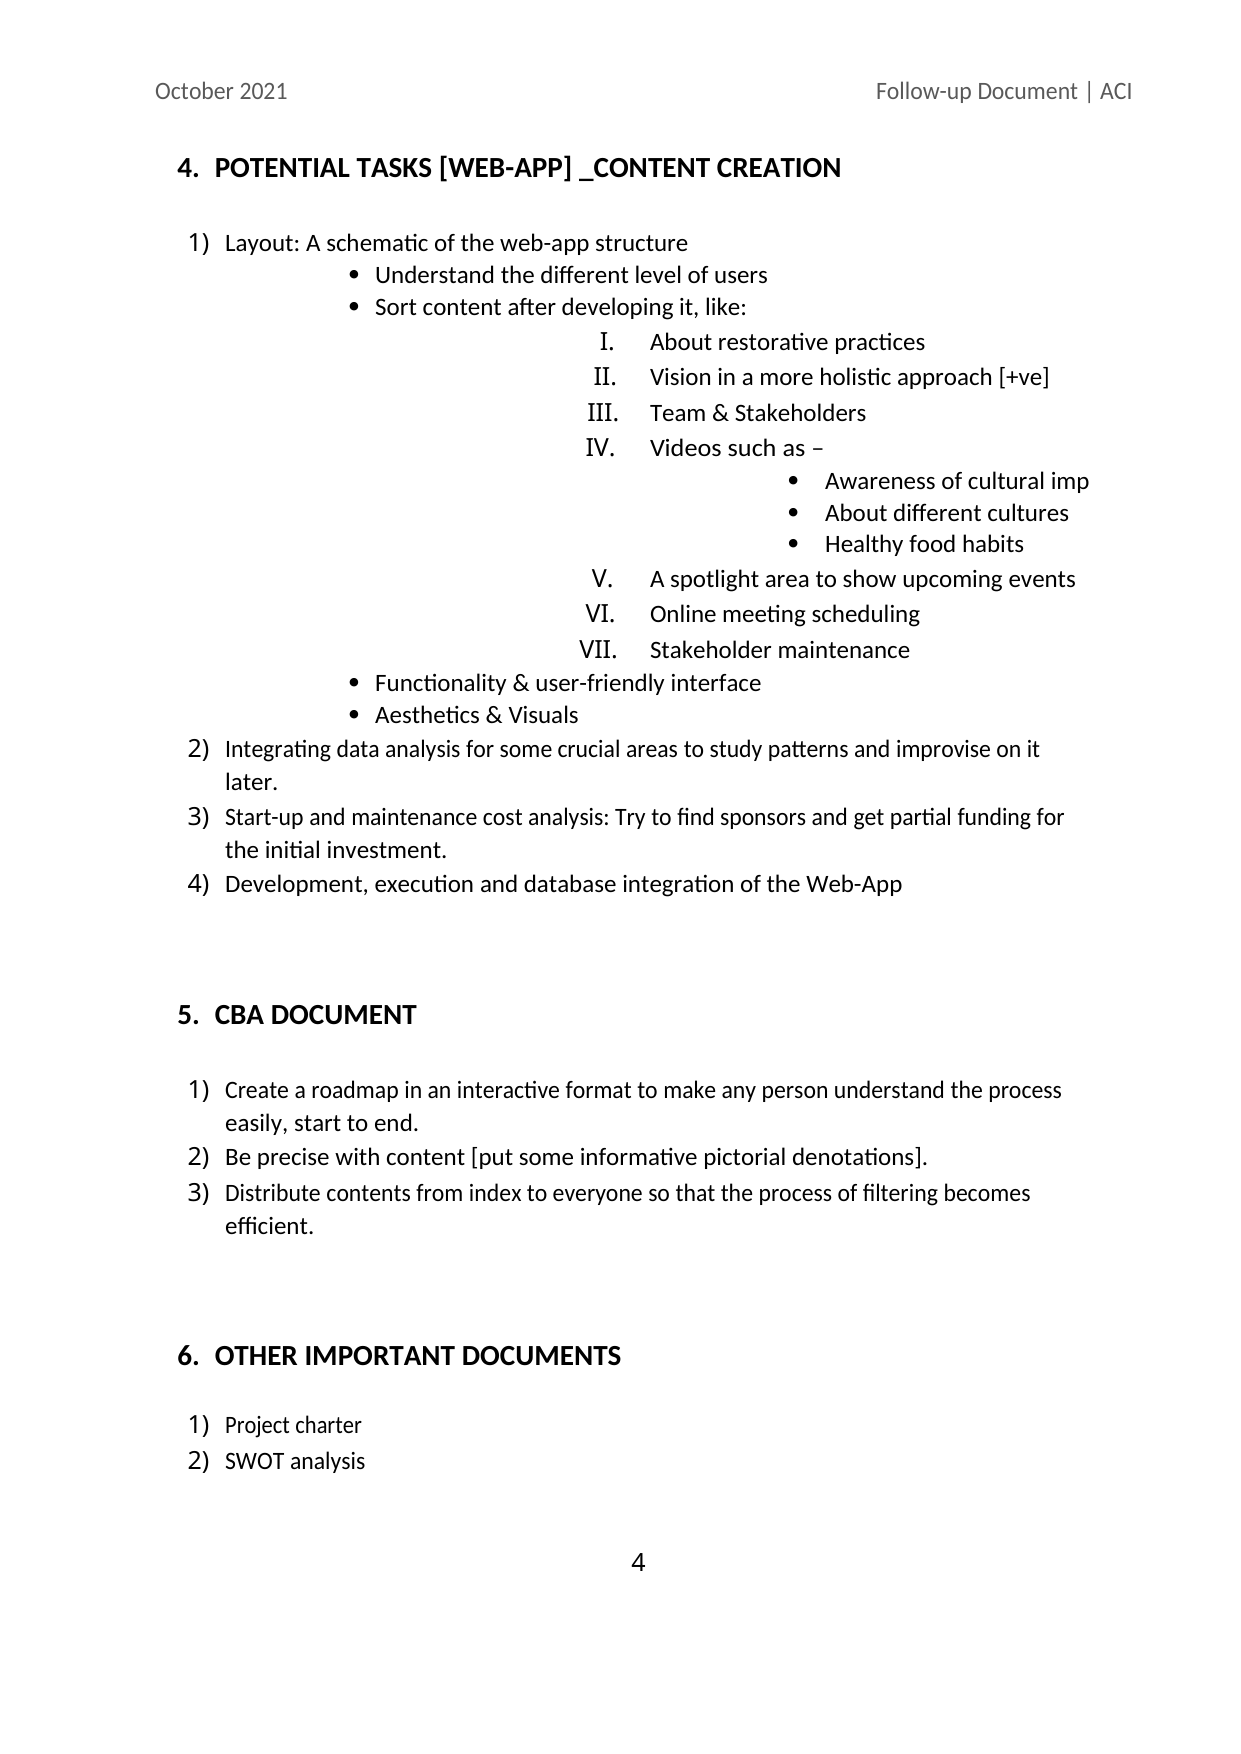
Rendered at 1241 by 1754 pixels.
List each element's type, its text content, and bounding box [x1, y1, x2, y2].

list Be precise with content [put some informative pictorial denotations]. [187, 1139, 1101, 1173]
list Create a roadmap in an interactive format to make any person understand the process easily, start to end. [187, 1071, 1071, 1137]
list About different cultures [789, 497, 1101, 527]
list Aesthetics & Visuals [349, 699, 1101, 729]
list Stakeholder maintenance [579, 632, 1101, 666]
list SWOT analysis [187, 1442, 1101, 1476]
list Layout: A schematic of the web-app structure [187, 224, 1101, 258]
list Team & Stakeholders [587, 394, 1101, 429]
subtitle POTENTIAL TASKS [WEB-APP] _CONTENT CREATION [177, 149, 1101, 185]
list A spotlight area to show upcoming events [592, 561, 1101, 595]
list Start-up and maintenance cost analysis: Try to find sponsors and get partial funding for the initial investment. [187, 798, 1074, 864]
subtitle OTHER IMPORTANT DOCUMENTS [177, 1337, 1101, 1373]
list Development, execution and database integration of the Web-App [187, 866, 1101, 900]
list Awareness of cultural imp [789, 466, 1101, 496]
list Healthy food habits [789, 529, 1101, 559]
list About restorative practices [599, 323, 1101, 358]
list Project charter [187, 1407, 1101, 1441]
list Integrating data analysis for some crucial areas to study patterns and improvise on it later. [187, 731, 1049, 797]
list Sort content after developing it, like: [349, 292, 1101, 322]
list Videos such as – [585, 430, 1101, 464]
list Distribute contents from index to everyone so that the process of filtering becomes efficient. [187, 1174, 1037, 1240]
list Understand the different level of users [349, 260, 1101, 290]
subtitle CBA DOCUMENT [177, 996, 1101, 1032]
list Online meeting scheduling [585, 596, 1101, 630]
list Vision in a more holistic approach [+ve] [593, 359, 1101, 393]
list Functionality & user-friendly interface [349, 667, 1101, 698]
